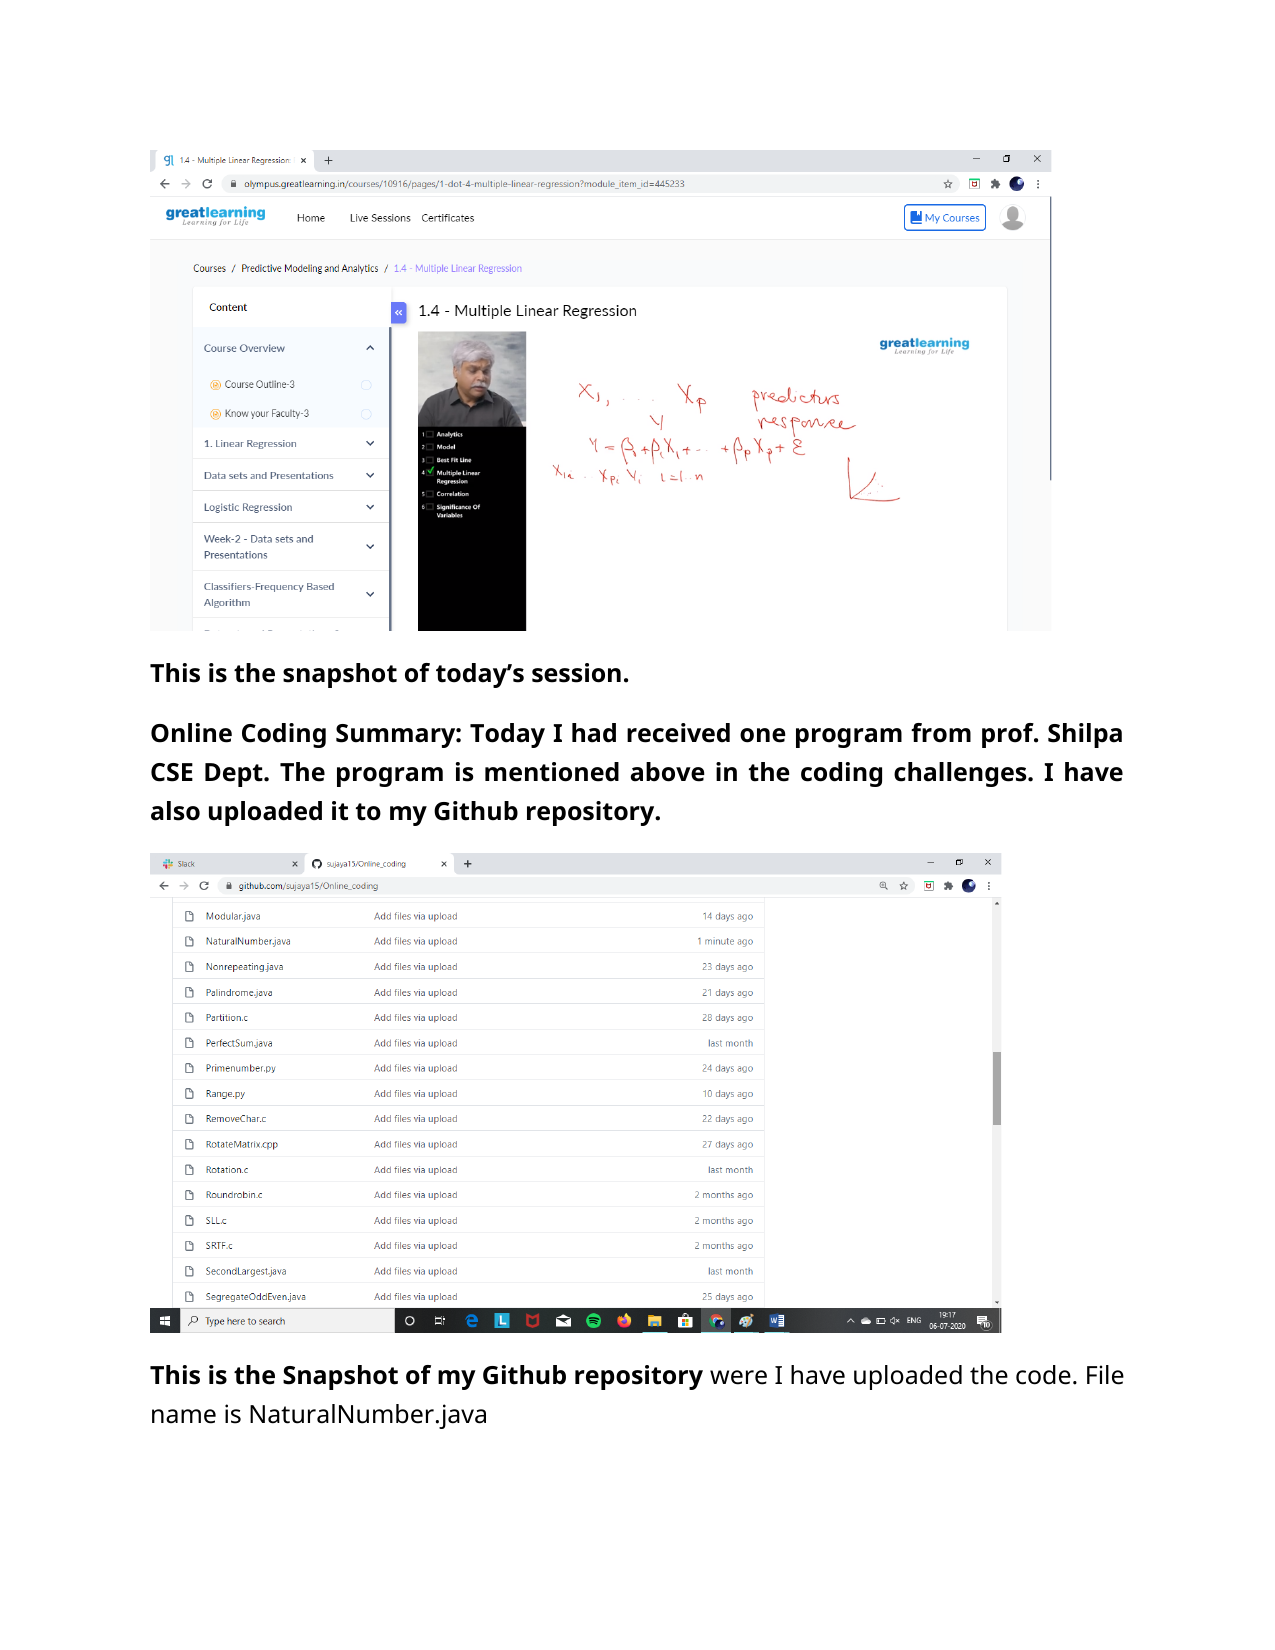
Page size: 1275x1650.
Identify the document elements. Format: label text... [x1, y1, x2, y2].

picture [150, 150, 1052, 631]
text Online Coding Summary: Today I had received one program from prof. Shilpa CSE Dept. The program is mentioned above in the coding challenges. I have also uploaded it to my Github repository. [150, 716, 1125, 828]
text This is the Snapshot of my Github repository were I have uploaded the code. File name is NaturalNumber.java [150, 1358, 1125, 1431]
text This is the snapshot of today’s session. [150, 656, 1125, 689]
picture [150, 853, 1002, 1333]
